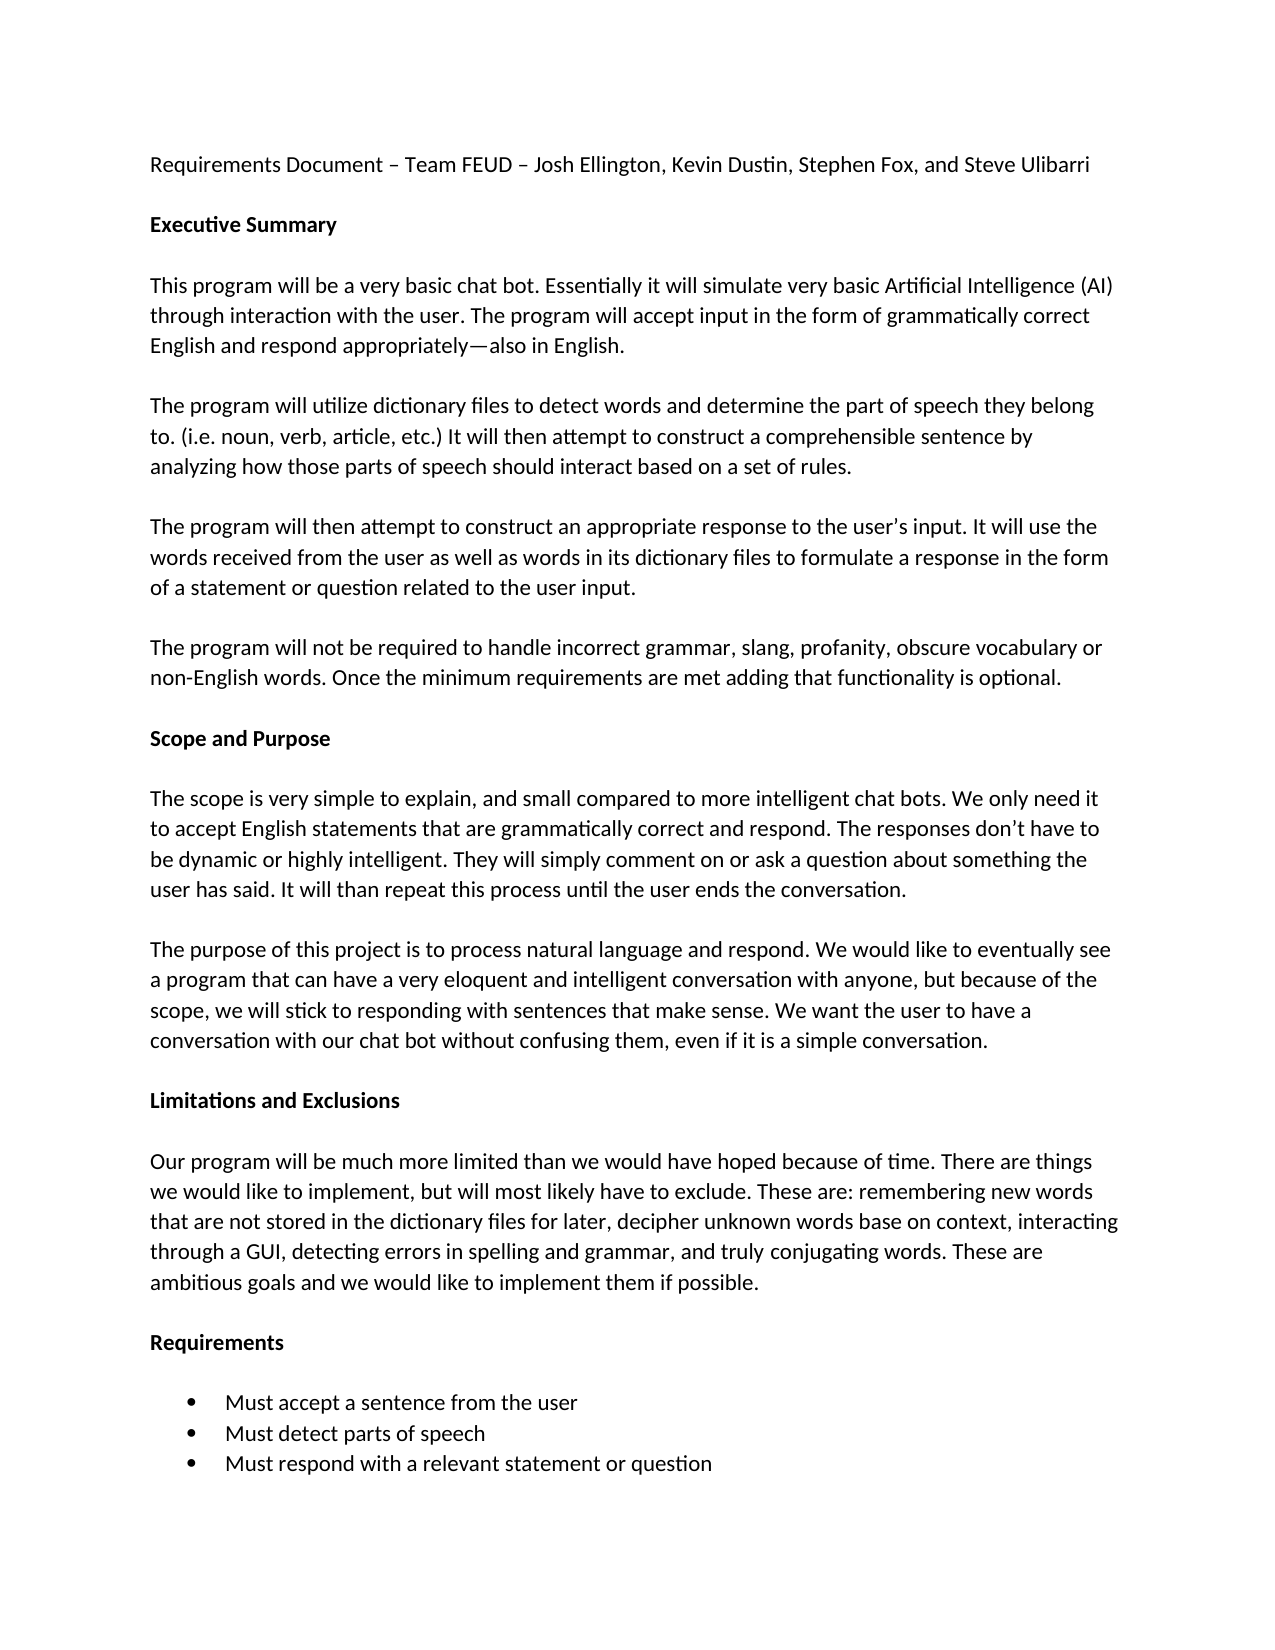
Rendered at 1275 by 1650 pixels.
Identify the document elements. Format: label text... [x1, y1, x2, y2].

list Must respond with a relevant statement or question [187, 1449, 1125, 1477]
text The program will then attempt to construct an appropriate response to the user’s input. It will use the words received from the user as well as words in its dictionary files to formulate a response in the form of a statement or question related to the user input. [150, 512, 1125, 601]
text Executive Summary [150, 210, 1125, 238]
text Limitations and Exclusions [150, 1086, 1125, 1114]
text The purpose of this project is to process natural language and respond. We would like to eventually see a program that can have a very eloquent and intelligent conversation with anyone, but because of the scope, we will stick to responding with sentences that make sense. We want the user to have a conversation with our chat bot without confusing them, even if it is a simple conversation. [150, 935, 1125, 1054]
text Scope and Purpose [150, 724, 1125, 752]
text Requirements Document – Team FEUD – Josh Ellington, Kevin Dustin, Stephen Fox, and Steve Ulibarri [150, 150, 1125, 178]
text Requirements [150, 1328, 1125, 1356]
text The scope is very simple to explain, and small compared to more intelligent chat bots. We only need it to accept English statements that are grammatically correct and respond. The responses don’t have to be dynamic or highly intelligent. They will simply comment on or ask a question about something the user has said. It will than repeat this process until the user ends the conversation. [150, 784, 1125, 903]
text The program will utilize dictionary files to detect words and determine the part of speech they belong to. (i.e. noun, verb, article, etc.) It will then attempt to construct a comprehensible sentence by analyzing how those parts of speech should interact based on a set of rules. [150, 392, 1125, 480]
list Must detect parts of speech [187, 1419, 1125, 1447]
text Our program will be much more limited than we would have hoped because of time. There are things we would like to implement, but will most likely have to exclude. These are: remembering new words that are not stored in the dictionary files for later, decipher unknown words base on context, interacting through a GUI, detecting errors in spelling and grammar, and truly conjugating words. These are ambitious goals and we would like to implement them if possible. [150, 1147, 1125, 1296]
list Must accept a sentence from the user [187, 1388, 1125, 1417]
text The program will not be required to handle incorrect grammar, slang, profanity, obscure vocabulary or non-English words. Once the minimum requirements are met adding that functionality is optional. [150, 633, 1125, 692]
text This program will be a very basic chat bot. Essentially it will simulate very basic Artificial Intelligence (AI) through interaction with the user. The program will accept input in the form of grammatically correct English and respond appropriately—also in English. [150, 271, 1125, 359]
